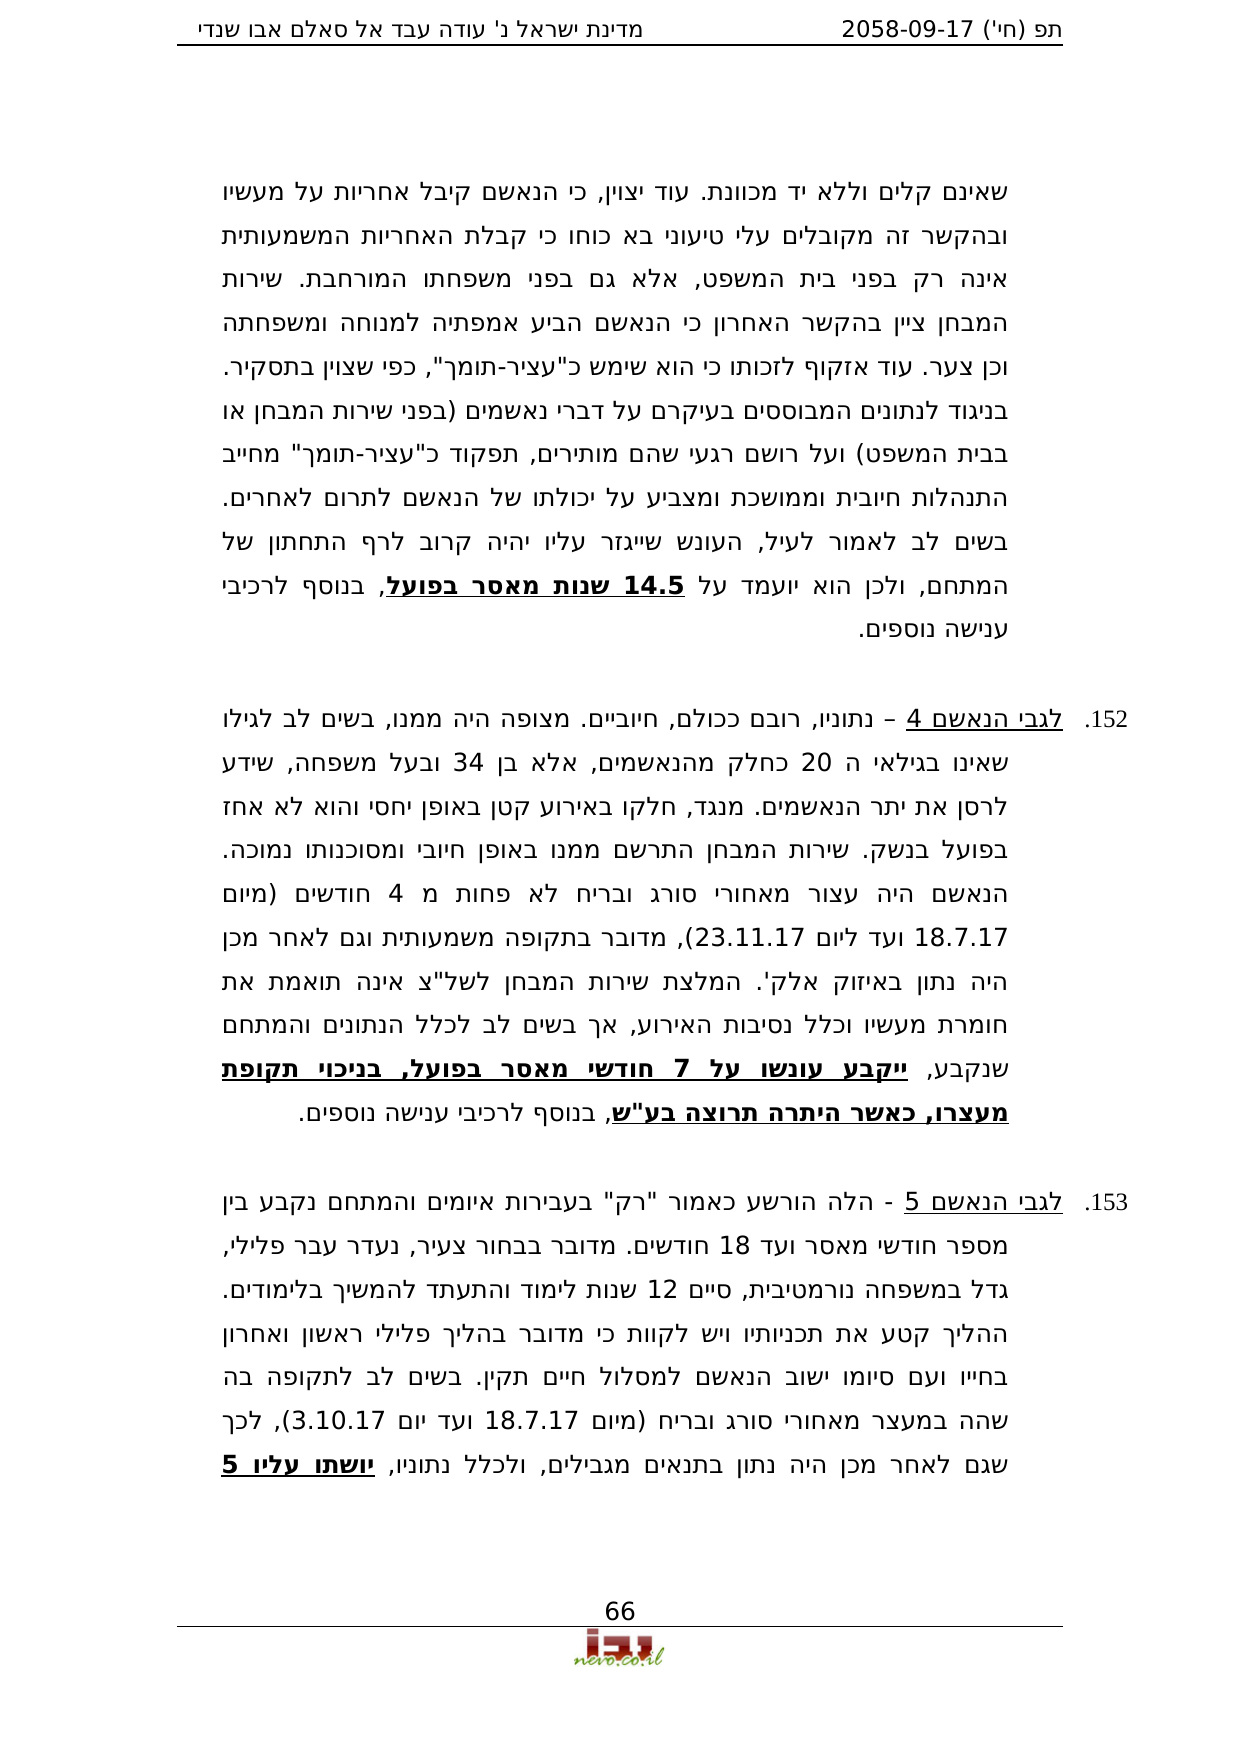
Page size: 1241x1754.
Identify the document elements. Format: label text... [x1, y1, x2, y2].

list לגבי הנאשם 4 – נתוניו, רובם ככולם, חיוביים. מצופה היה ממנו, בשים לב לגילו שאינו בגילאי ה 20 כחלק מהנאשמים, אלא בן 34 ובעל משפחה, שידע לרסן את יתר הנאשמים. מנגד, חלקו באירוע קטן באופן יחסי והוא לא אחז בפועל בנשק. שירות המבחן התרשם ממנו באופן חיובי ומסוכנותו נמוכה. הנאשם היה עצור מאחורי סורג ובריח לא פחות מ 4 חודשים (מיום 18.7.17 ועד ליום 23.11.17), מדובר בתקופה משמעותית וגם לאחר מכן היה נתון באיזוק אלק'. המלצת שירות המבחן לשל"צ אינה תואמת את חומרת מעשיו וכלל נסיבות האירוע, אך בשים לב לכלל הנתונים והמתחם שנקבע, ייקבע עונשו על 7 חודשי מאסר בפועל, בניכוי תקופת מעצרו, כאשר היתרה תרוצה בע"ש, בנוסף לרכיבי ענישה נוספים. [222, 704, 1084, 1127]
picture [574, 1628, 666, 1667]
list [222, 1187, 1084, 1479]
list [222, 177, 1084, 644]
